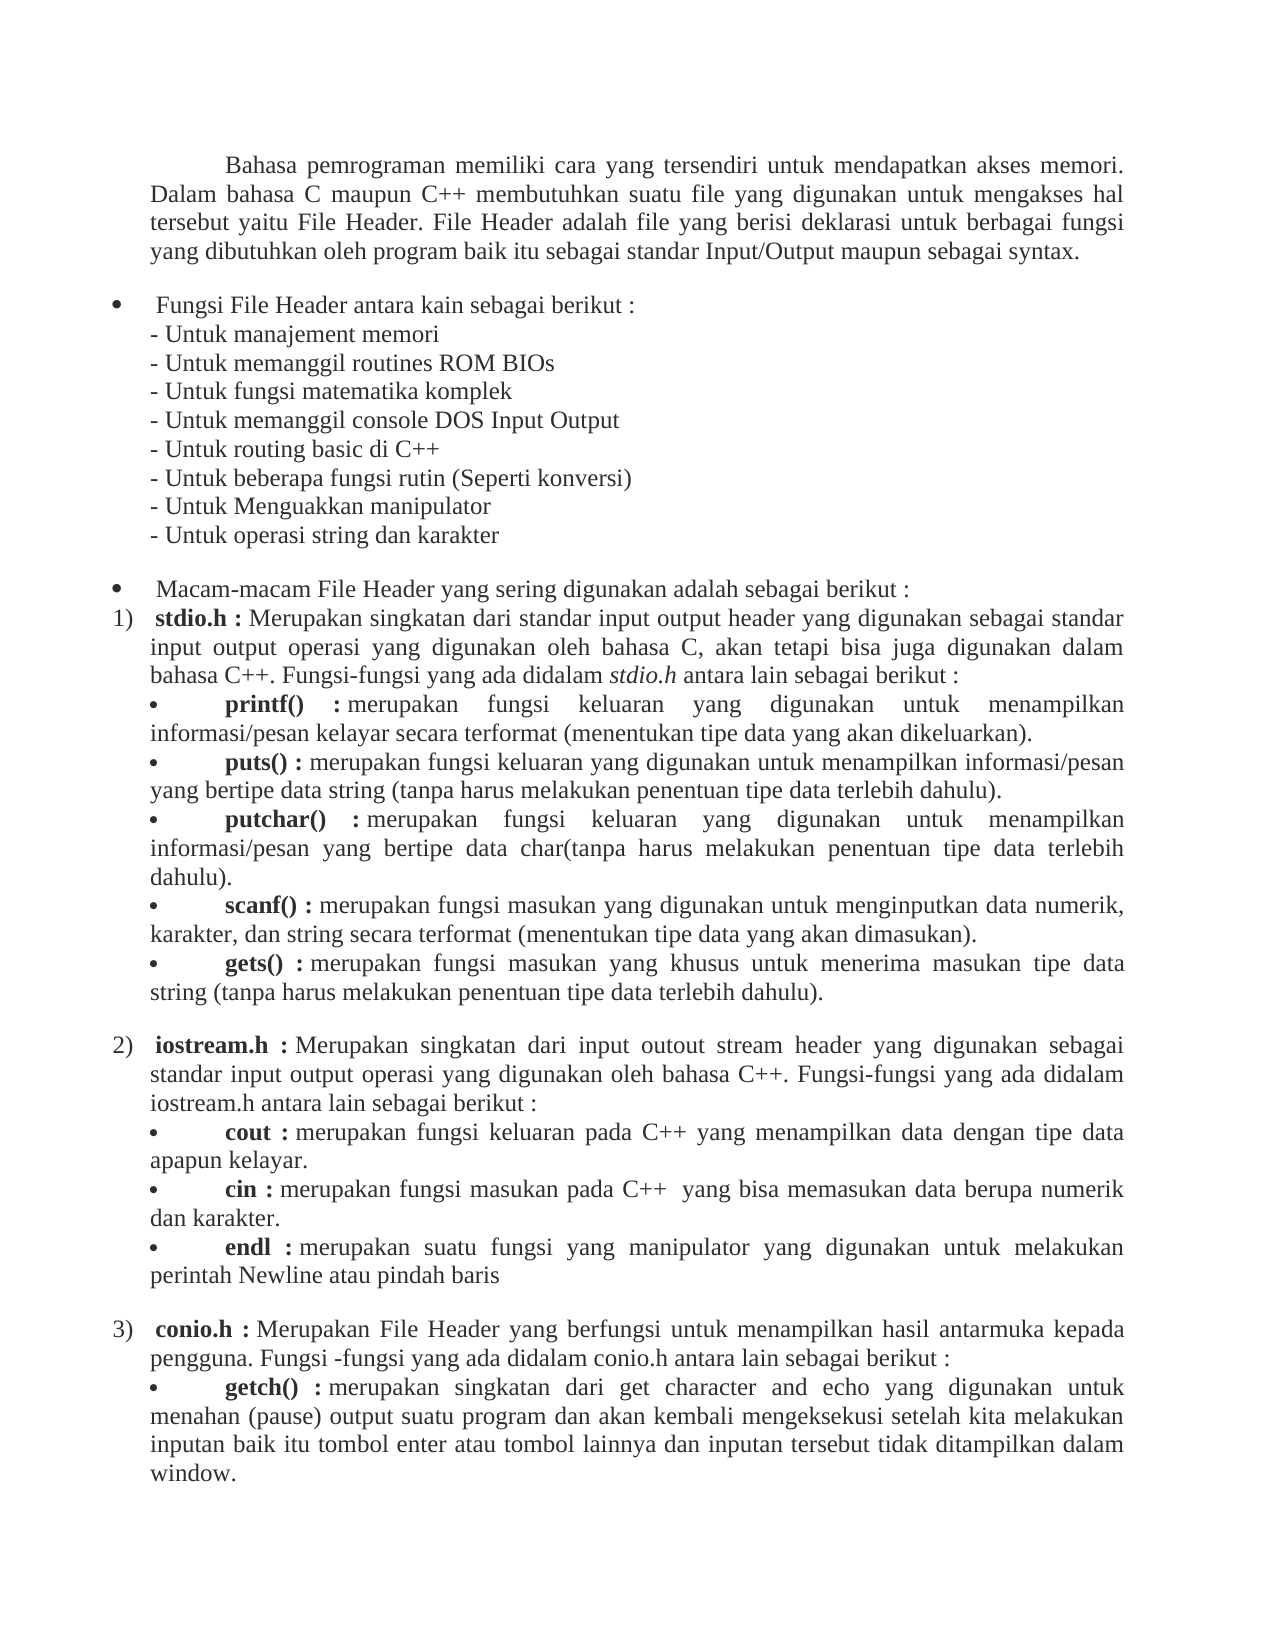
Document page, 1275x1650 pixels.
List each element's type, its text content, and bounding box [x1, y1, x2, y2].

list scanf() : merupakan fungsi masukan yang digunakan untuk menginputkan data numerik, karakter, dan string secara terformat (menentukan tipe data yang akan dimasukan). [150, 890, 1125, 948]
text 1) stdio.h : Merupakan singkatan dari standar input output header yang digunakan sebagai standar input output operasi yang digunakan oleh bahasa C, akan tetapi bisa juga digunakan dalam bahasa C++. Fungsi-fungsi yang ada didalam stdio.h antara lain sebagai berikut : [112, 603, 1125, 689]
list printf() : merupakan fungsi keluaran yang digunakan untuk menampilkan informasi/pesan kelayar secara terformat (menentukan tipe data yang akan dikeluarkan). [150, 689, 1125, 747]
list getch() : merupakan singkatan dari get character and echo yang digunakan untuk menahan (pause) output suatu program dan akan kembali mengeksekusi setelah kita melakukan inputan baik itu tombol enter atau tombol lainnya dan inputan tersebut tidak ditampilkan dalam window. [150, 1372, 1125, 1487]
list cin : merupakan fungsi masukan pada C++ yang bisa memasukan data berupa numerik dan karakter. [150, 1174, 1125, 1232]
text - Untuk Menguakkan manipulator [150, 491, 1125, 520]
text - Untuk operasi string dan karakter [150, 520, 1125, 549]
list gets() : merupakan fungsi masukan yang khusus untuk menerima masukan tipe data string (tanpa harus melakukan penentuan tipe data terlebih dahulu). [150, 948, 1125, 1005]
text - Untuk manajement memori [150, 319, 1125, 348]
text - Untuk routing basic di C++ [150, 434, 1125, 463]
text  Fungsi File Header antara kain sebagai berikut : [112, 290, 1125, 319]
text - Untuk memanggil routines ROM BIOs [150, 348, 1125, 376]
text - Untuk fungsi matematika komplek [150, 376, 1125, 405]
list endl : merupakan suatu fungsi yang manipulator yang digunakan untuk melakukan perintah Newline atau pindah baris [150, 1232, 1125, 1289]
text - Untuk memanggil console DOS Input Output [150, 405, 1125, 434]
list putchar() : merupakan fungsi keluaran yang digunakan untuk menampilkan informasi/pesan yang bertipe data char(tanpa harus melakukan penentuan tipe data terlebih dahulu). [150, 804, 1125, 890]
text 2) iostream.h : Merupakan singkatan dari input outout stream header yang digunakan sebagai standar input output operasi yang digunakan oleh bahasa C++. Fungsi-fungsi yang ada didalam iostream.h antara lain sebagai berikut : [112, 1031, 1125, 1117]
text Bahasa pemrograman memiliki cara yang tersendiri untuk mendapatkan akses memori. Dalam bahasa C maupun C++ membutuhkan suatu file yang digunakan untuk mengakses hal tersebut yaitu File Header. File Header adalah file yang berisi deklarasi untuk berbagai fungsi yang dibutuhkan oleh program baik itu sebagai standar Input/Output maupun sebagai syntax. [150, 150, 1125, 265]
text  Macam-macam File Header yang sering digunakan adalah sebagai berikut : [112, 574, 1125, 603]
text 3) conio.h : Merupakan File Header yang berfungsi untuk menampilkan hasil antarmuka kepada pengguna. Fungsi -fungsi yang ada didalam conio.h antara lain sebagai berikut : [112, 1314, 1125, 1372]
list cout : merupakan fungsi keluaran pada C++ yang menampilkan data dengan tipe data apapun kelayar. [150, 1117, 1125, 1174]
text - Untuk beberapa fungsi rutin (Seperti konversi) [150, 463, 1125, 491]
list puts() : merupakan fungsi keluaran yang digunakan untuk menampilkan informasi/pesan yang bertipe data string (tanpa harus melakukan penentuan tipe data terlebih dahulu). [150, 747, 1125, 804]
